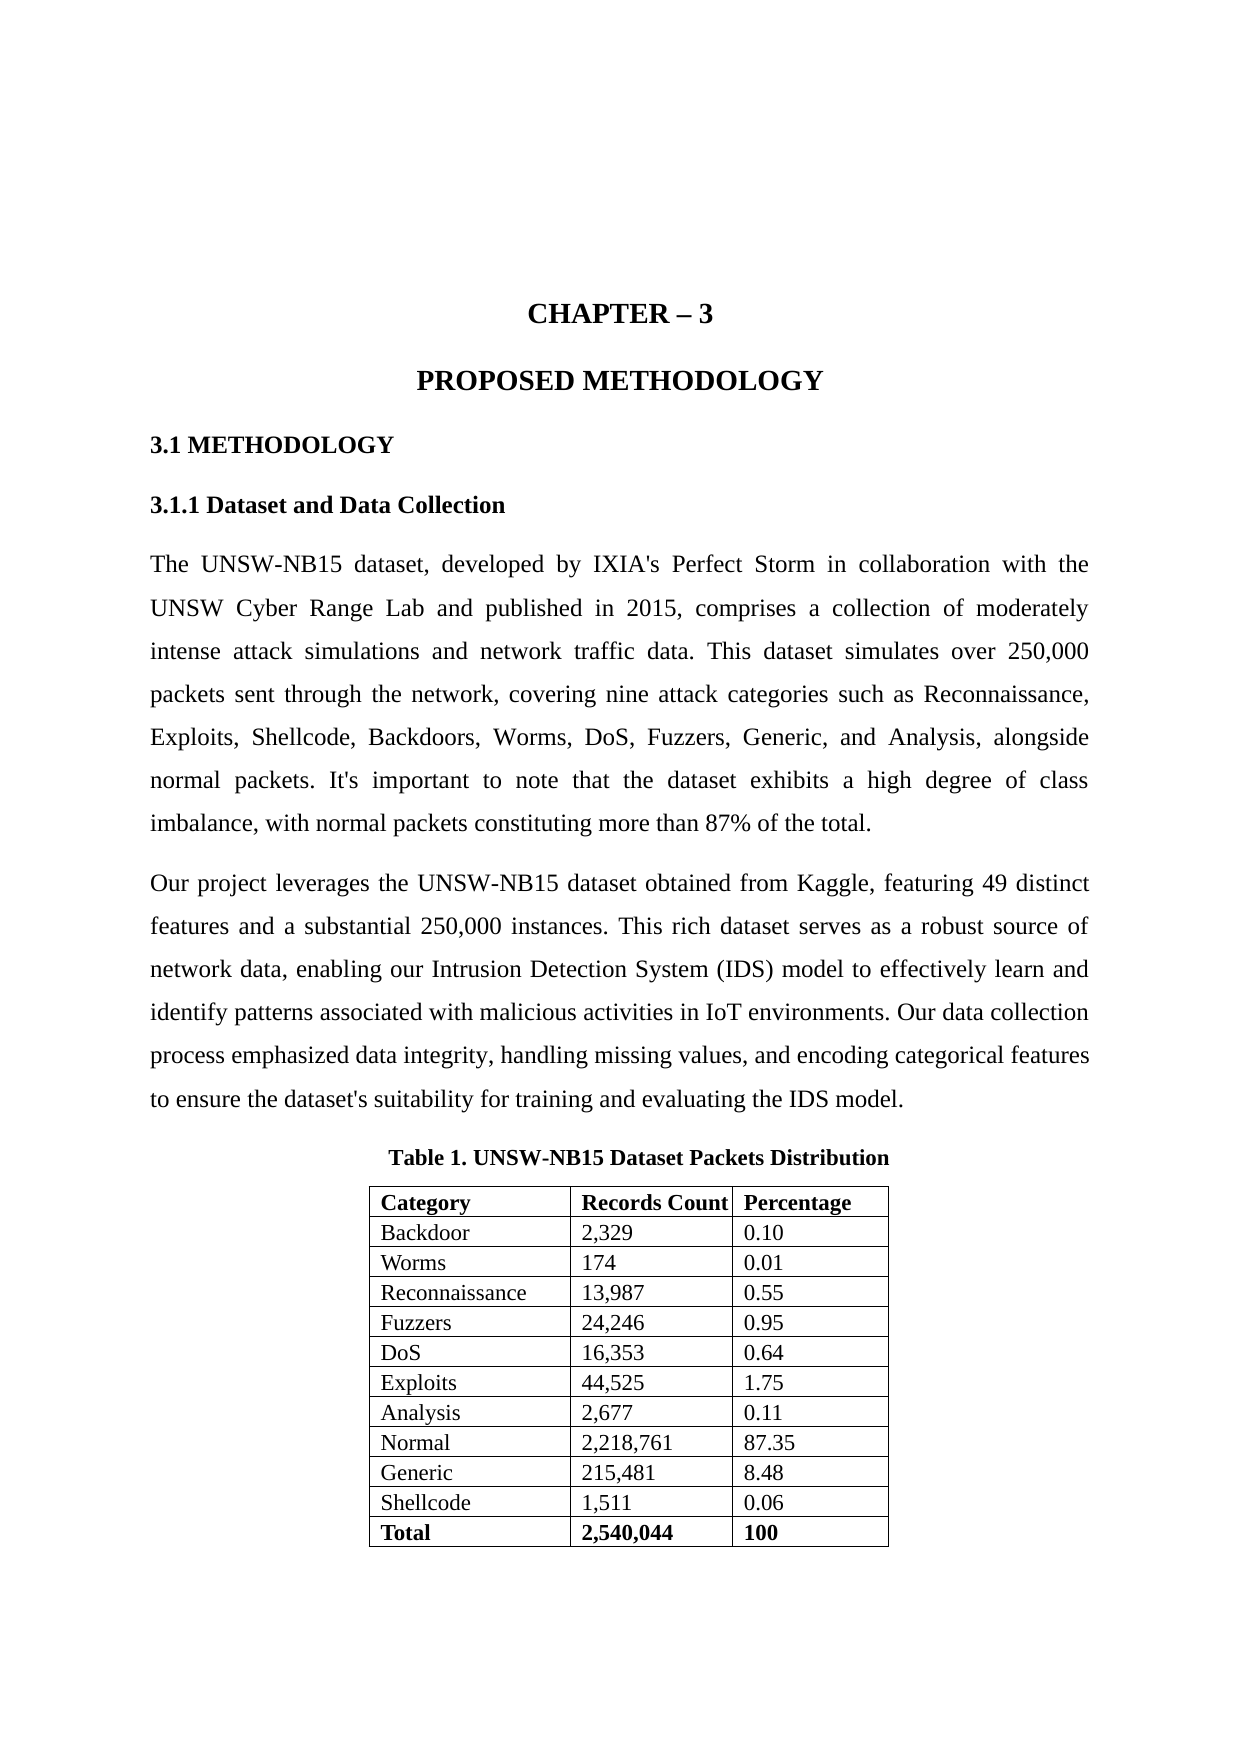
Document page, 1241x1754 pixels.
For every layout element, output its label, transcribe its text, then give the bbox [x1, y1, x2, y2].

table_cell 24,246 [571, 1307, 732, 1336]
table_cell 174 [571, 1247, 732, 1276]
table_header Category [370, 1187, 570, 1216]
table_header Records Count [571, 1187, 732, 1216]
table_cell 2,218,761 [571, 1427, 732, 1456]
table_cell 16,353 [571, 1337, 732, 1366]
table_cell 2,540,044 [571, 1517, 732, 1546]
table_cell Normal [370, 1427, 570, 1456]
table_cell 0.10 [733, 1217, 888, 1246]
table_cell 0.06 [733, 1487, 888, 1516]
table_cell DoS [370, 1337, 570, 1366]
table_cell 0.11 [733, 1397, 888, 1426]
table_cell 8.48 [733, 1457, 888, 1486]
text 3.1 METHODOLOGY [150, 430, 1090, 459]
table_cell 1,511 [571, 1487, 732, 1516]
table_cell 0.64 [733, 1337, 888, 1366]
table_cell 44,525 [571, 1367, 732, 1396]
table_cell Shellcode [370, 1487, 570, 1516]
text 3.1.1 Dataset and Data Collection [150, 490, 1090, 518]
text Table 1. UNSW-NB15 Dataset Packets Distribution [150, 1143, 1105, 1170]
table_cell 1.75 [733, 1367, 888, 1396]
table_cell Fuzzers [370, 1307, 570, 1336]
table_cell Exploits [370, 1367, 570, 1396]
text Our project leverages the UNSW-NB15 dataset obtained from Kaggle, featuring 49 distinct features and a substantial 250,000 instances. This rich dataset serves as a robust source of network data, enabling our Intrusion Detection System (IDS) model to effectively learn and identify patterns associated with malicious activities in IoT environments. Our data collection process emphasized data integrity, handling missing values, and encoding categorical features to ensure the dataset's suitability for training and evaluating the IDS model. [150, 868, 1090, 1112]
table_cell Reconnaissance [370, 1277, 570, 1306]
table_cell Worms [370, 1247, 570, 1276]
table_cell Backdoor [370, 1217, 570, 1246]
table_cell 0.95 [733, 1307, 888, 1336]
table_cell Generic [370, 1457, 570, 1486]
text CHAPTER – 3 [150, 296, 1090, 329]
text PROPOSED METHODOLOGY [150, 363, 1090, 397]
text The UNSW-NB15 dataset, developed by IXIA's Perfect Storm in collaboration with the UNSW Cyber Range Lab and published in 2015, comprises a collection of moderately intense attack simulations and network traffic data. This dataset simulates over 250,000 packets sent through the network, covering nine attack categories such as Reconnaissance, Exploits, Shellcode, Backdoors, Worms, DoS, Fuzzers, Generic, and Analysis, alongside normal packets. It's important to note that the dataset exhibits a high degree of class imbalance, with normal packets constituting more than 87% of the total. [150, 549, 1090, 837]
table_cell 2,329 [571, 1217, 732, 1246]
table_header Percentage [733, 1187, 888, 1216]
table_cell 215,481 [571, 1457, 732, 1486]
table_cell 0.55 [733, 1277, 888, 1306]
table_cell Total [370, 1517, 570, 1546]
table_cell 13,987 [571, 1277, 732, 1306]
table_cell 100 [733, 1517, 888, 1546]
table_cell 2,677 [571, 1397, 732, 1426]
table_cell Analysis [370, 1397, 570, 1426]
table_cell 0.01 [733, 1247, 888, 1276]
table_cell 87.35 [733, 1427, 888, 1456]
